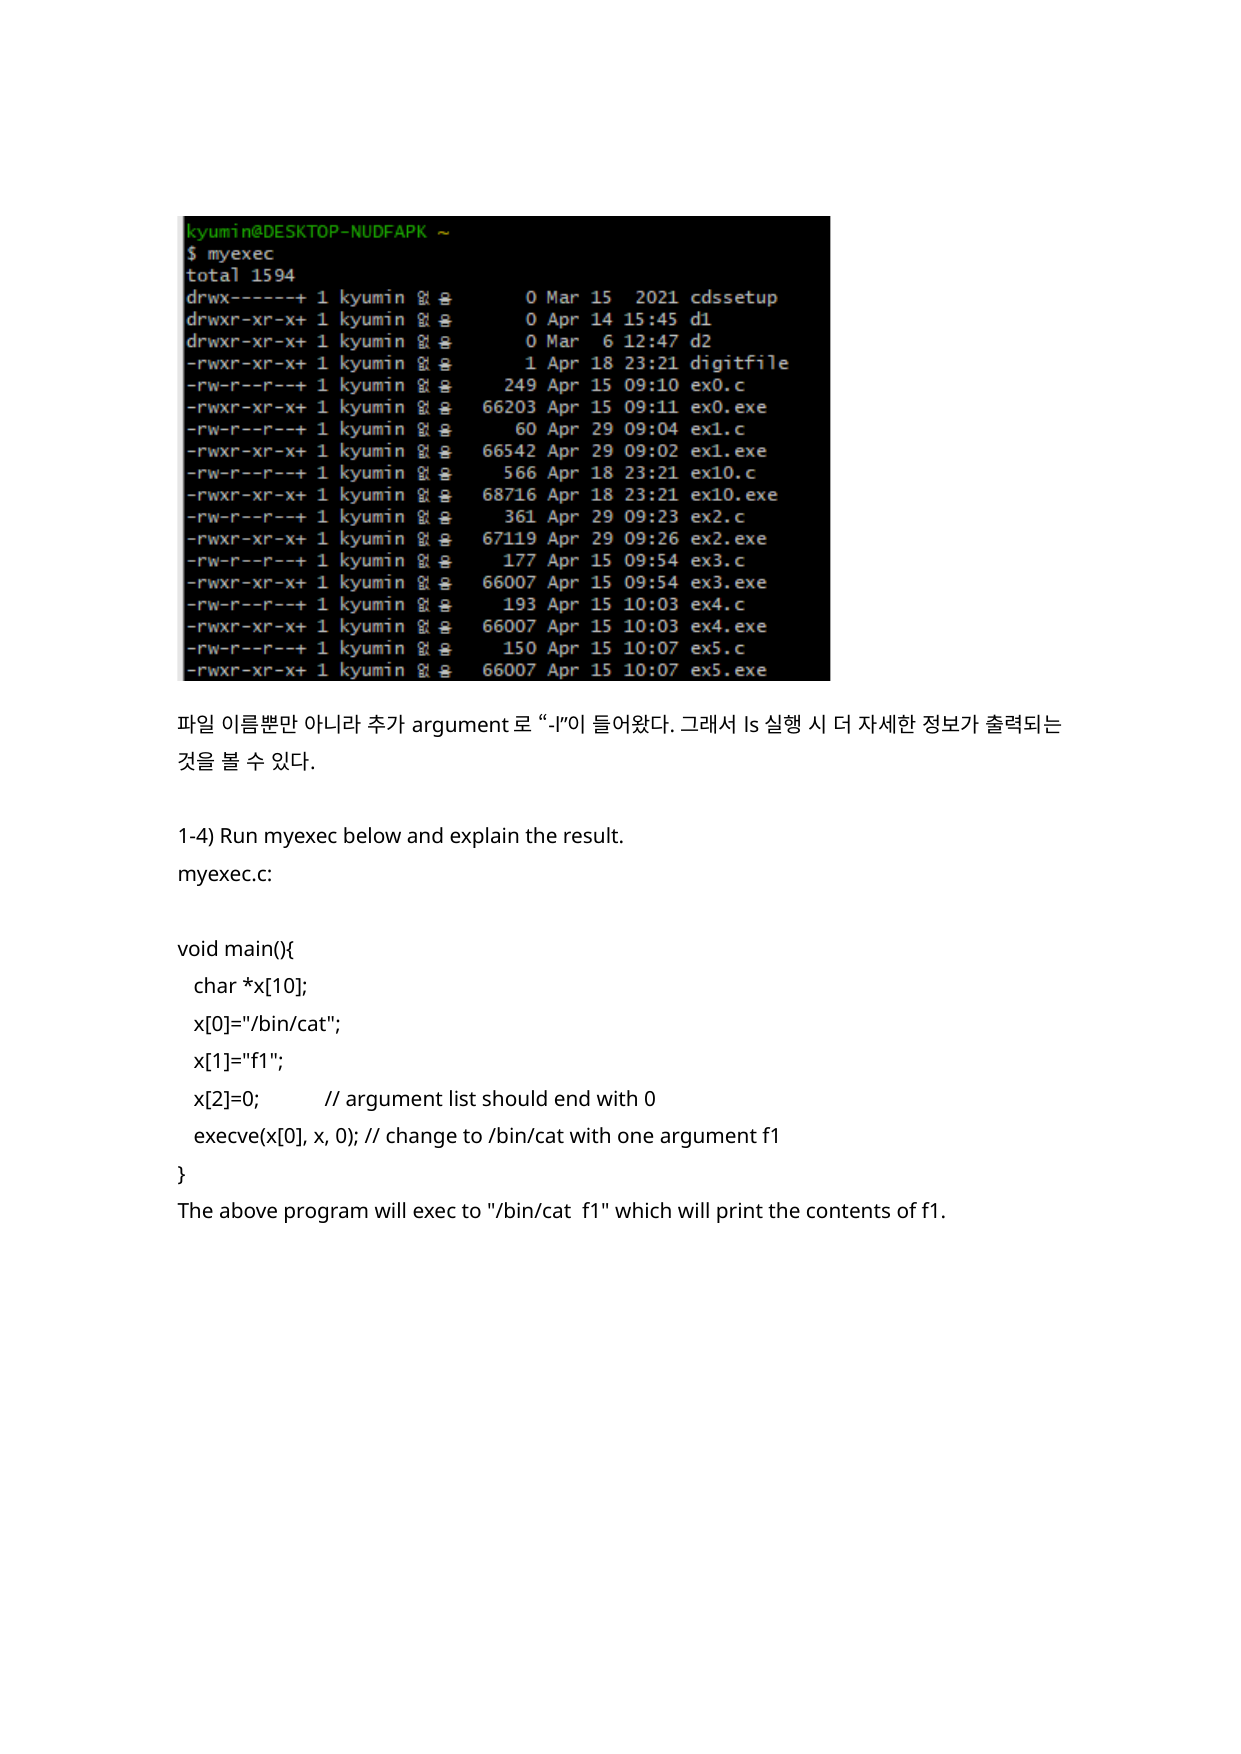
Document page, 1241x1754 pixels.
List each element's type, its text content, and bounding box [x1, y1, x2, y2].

text 1-4) Run myexec below and explain the result. [177, 817, 1063, 854]
picture [177, 216, 831, 681]
text 파일 이름뿐만 아니라 추가 argument로 “-l”이 들어왔다. 그래서 ls 실행 시 더 자세한 정보가 출력되는 것을 볼 수 있다. [177, 704, 1063, 779]
text The above program will exec to "/bin/cat f1" which will print the contents of f1. [177, 1192, 1063, 1229]
text char *x[10]; [177, 967, 1063, 1004]
text x[0]="/bin/cat"; [177, 1004, 1063, 1042]
text x[2]=0; // argument list should end with 0 [177, 1079, 1063, 1117]
text x[1]="f1"; [177, 1042, 1063, 1079]
text myexec.c: [177, 854, 1063, 892]
text execve(x[0], x, 0); // change to /bin/cat with one argument f1 [177, 1117, 1063, 1154]
text } [177, 1154, 1063, 1192]
text void main(){ [177, 929, 1063, 967]
